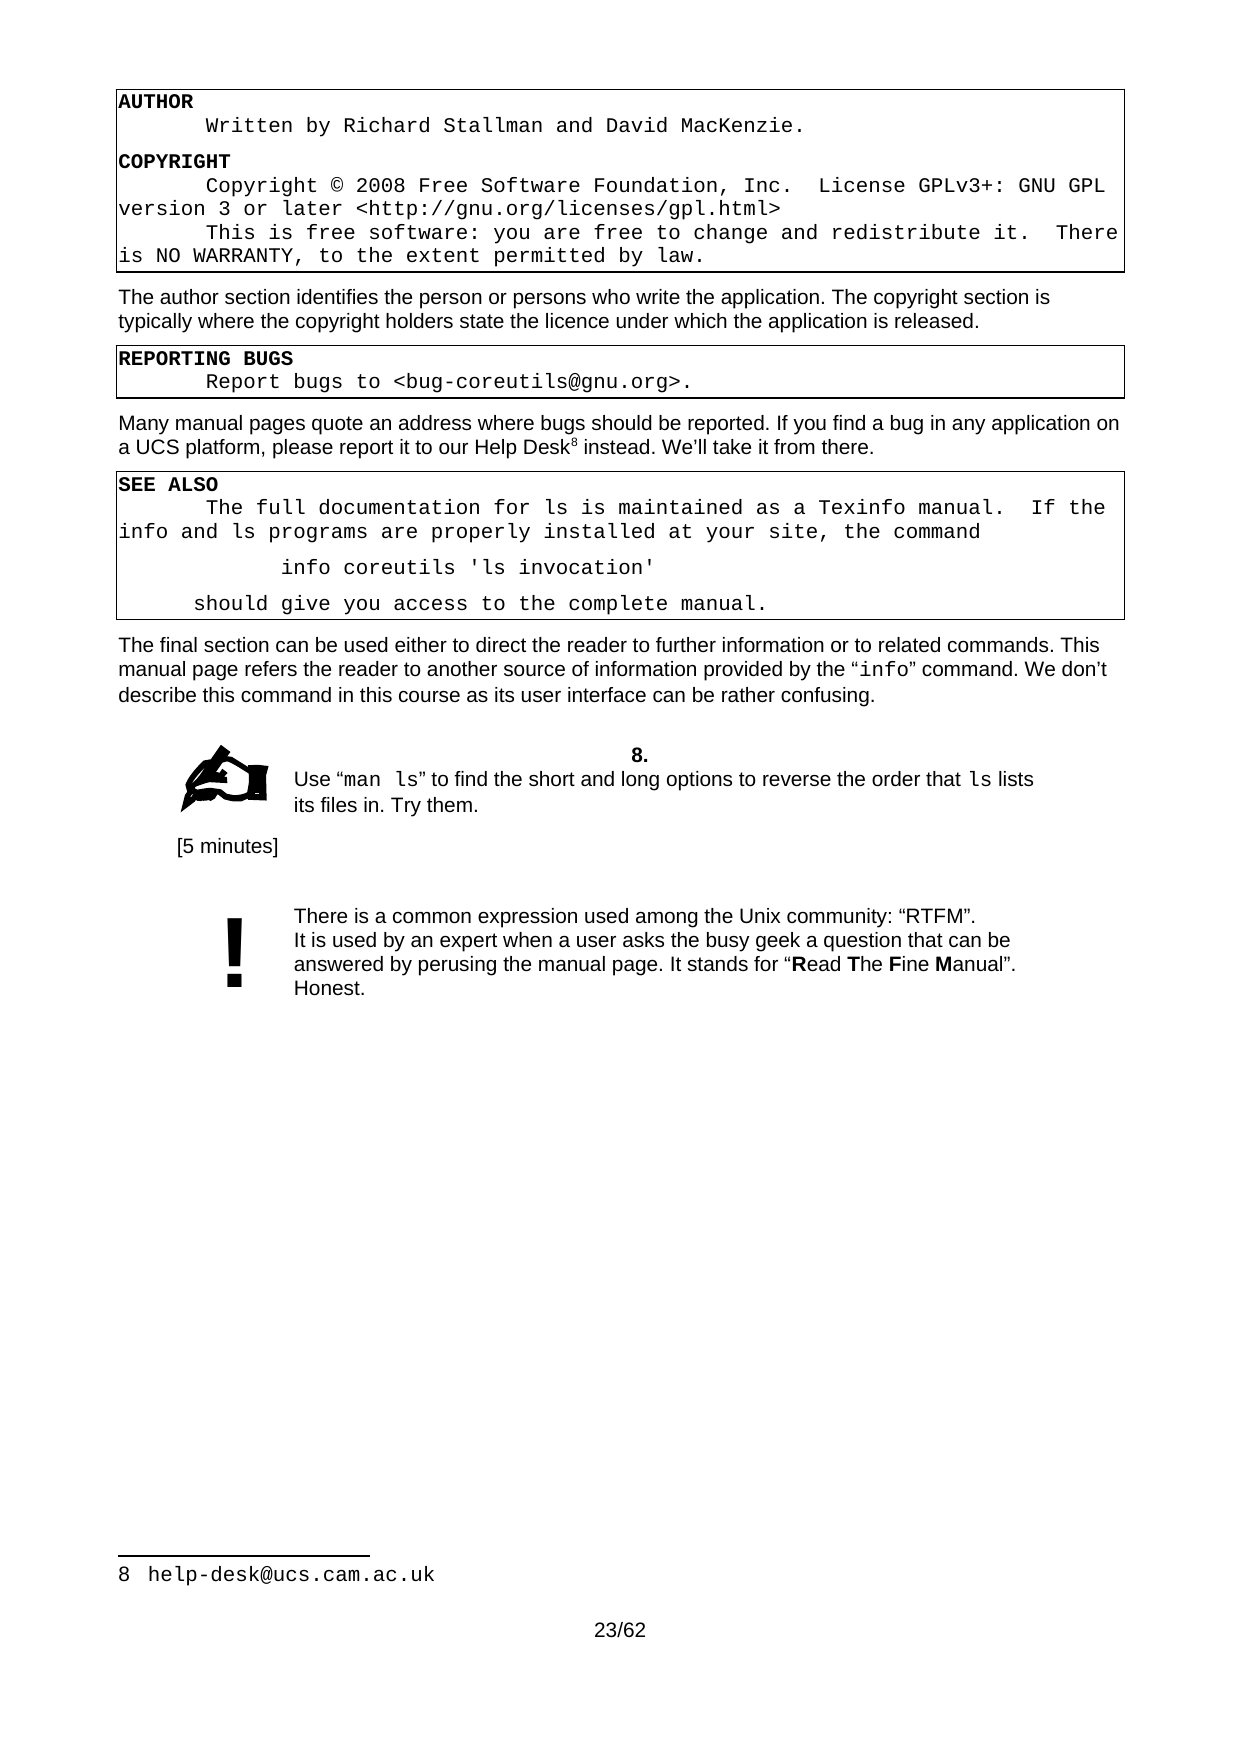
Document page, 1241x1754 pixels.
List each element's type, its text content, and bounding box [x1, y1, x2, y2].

table_header Use “man ls” to find the short and long options to reverse the order that ls lists its files in. Try them. [294, 743, 1048, 858]
text should give you access to the complete manual. [117, 591, 1124, 619]
text The author section identifies the person or persons who write the application. The copyright section is typically where the copyright holders state the licence under which the application is released. [118, 285, 1122, 333]
table_header There is a common expression used among the Unix community: “RTFM”. It is used by an expert when a user asks the busy geek a question that can be answered by perusing the manual page. It stands for “Read The Fine Manual”. Honest. [294, 894, 1048, 1009]
text REPORTING BUGS Report bugs to <bug-coreutils@gnu.org>. [117, 346, 1124, 397]
text The final section can be used either to direct the reader to further information or to related commands. This manual page refers the reader to another source of information provided by the “info” command. We don’t describe this command in this course as its user interface can be rather confusing. [118, 633, 1122, 706]
text SEE ALSO The full documentation for ls is maintained as a Texinfo manual. If the info and ls programs are properly installed at your site, the command [117, 472, 1124, 545]
text info coreutils 'ls invocation' [117, 554, 1124, 581]
table_header  [5 minutes] [177, 743, 294, 858]
text AUTHOR Written by Richard Stallman and David MacKenzie. [117, 90, 1124, 138]
text COPYRIGHT Copyright © 2008 Free Software Foundation, Inc. License GPLv3+: GNU GPL version 3 or later <http://gnu.org/licenses/gpl.html> This is free software: you are free to change and redistribute it. There is NO WARRANTY, to the extent permitted by law. [117, 148, 1124, 271]
table_header ! [177, 894, 294, 1009]
text Many manual pages quote an address where bugs should be reported. If you find a bug in any application on a UCS platform, please report it to our Help Desk instead. We’ll take it from there. [118, 411, 1122, 459]
